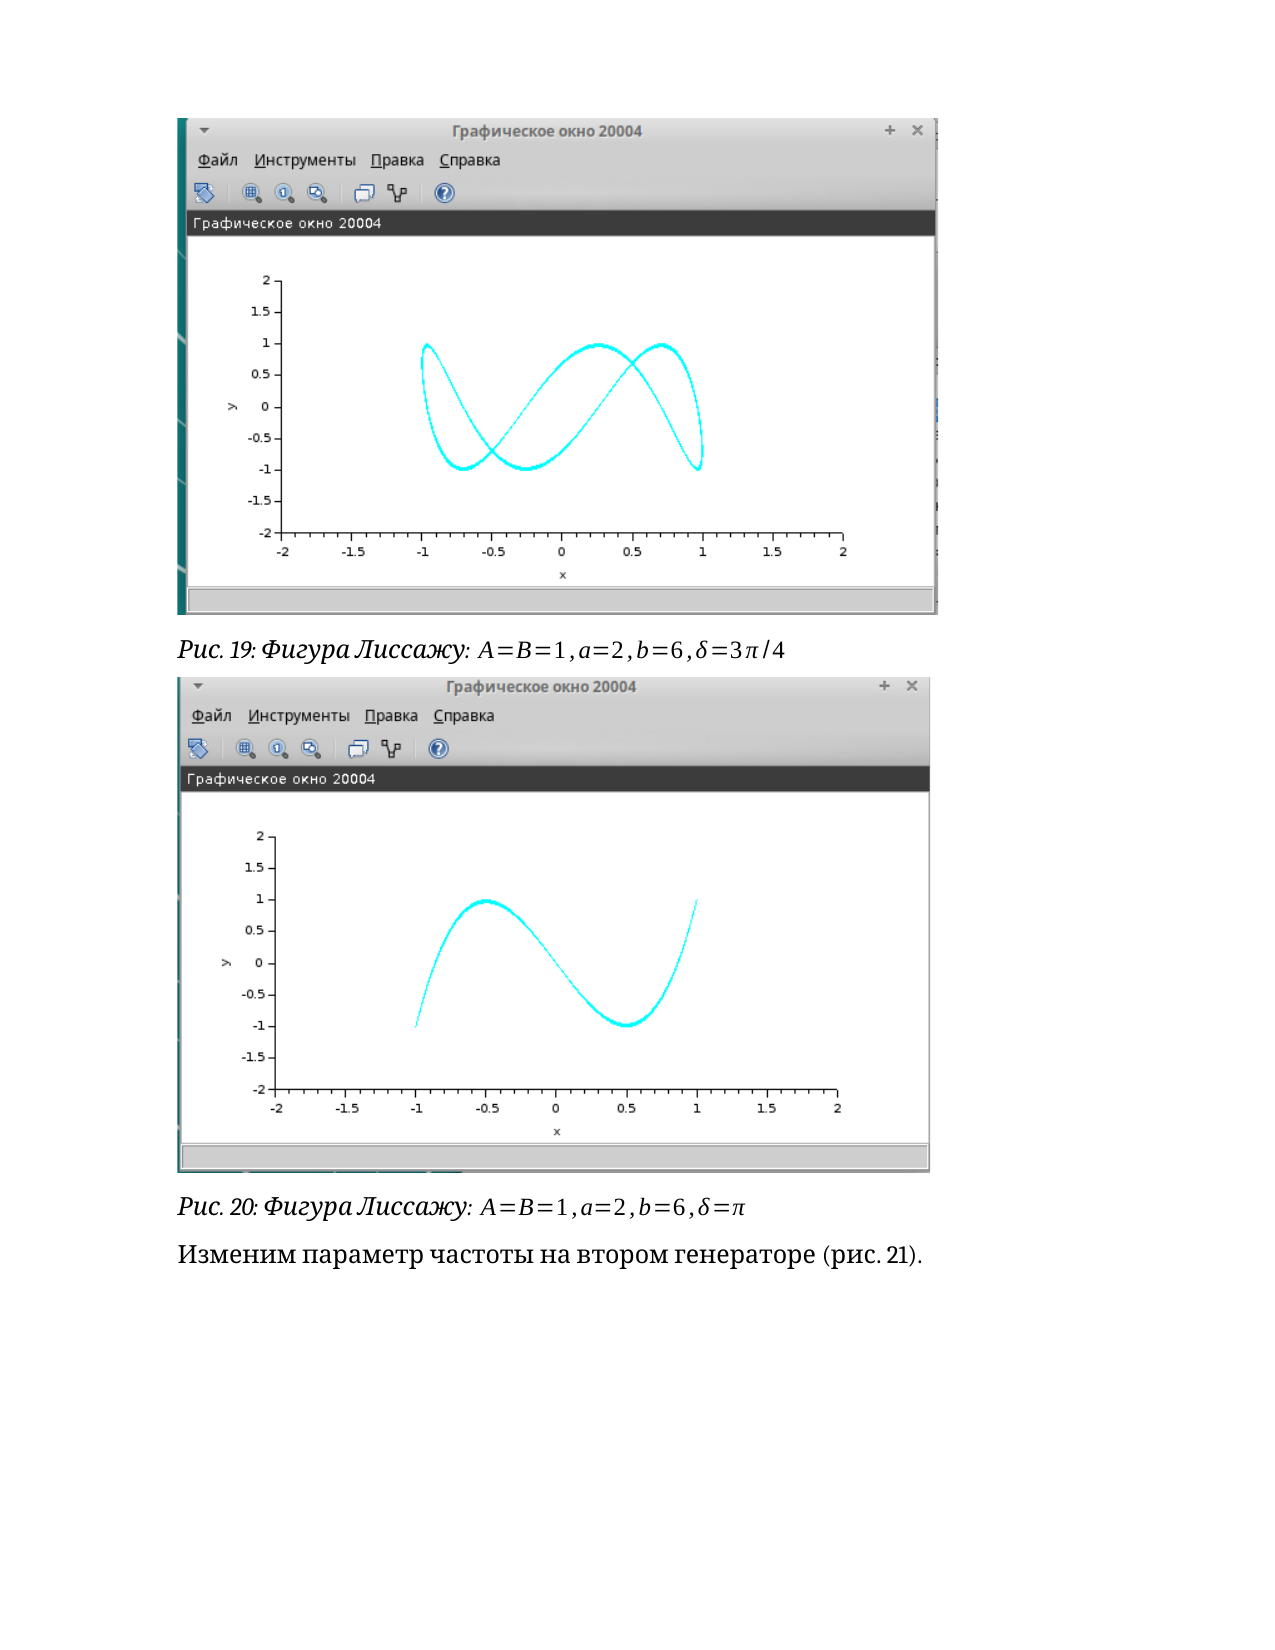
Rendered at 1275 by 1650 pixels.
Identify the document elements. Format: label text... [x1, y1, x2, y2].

text Рис. 19: Фигура Лиссажу: [177, 636, 1186, 664]
text Рис. 20: Фигура Лиссажу: [177, 1193, 1186, 1222]
picture [177, 118, 939, 615]
picture [177, 677, 931, 1173]
text Изменим параметр частоты на втором генераторе (рис. 21). [177, 1241, 1186, 1269]
